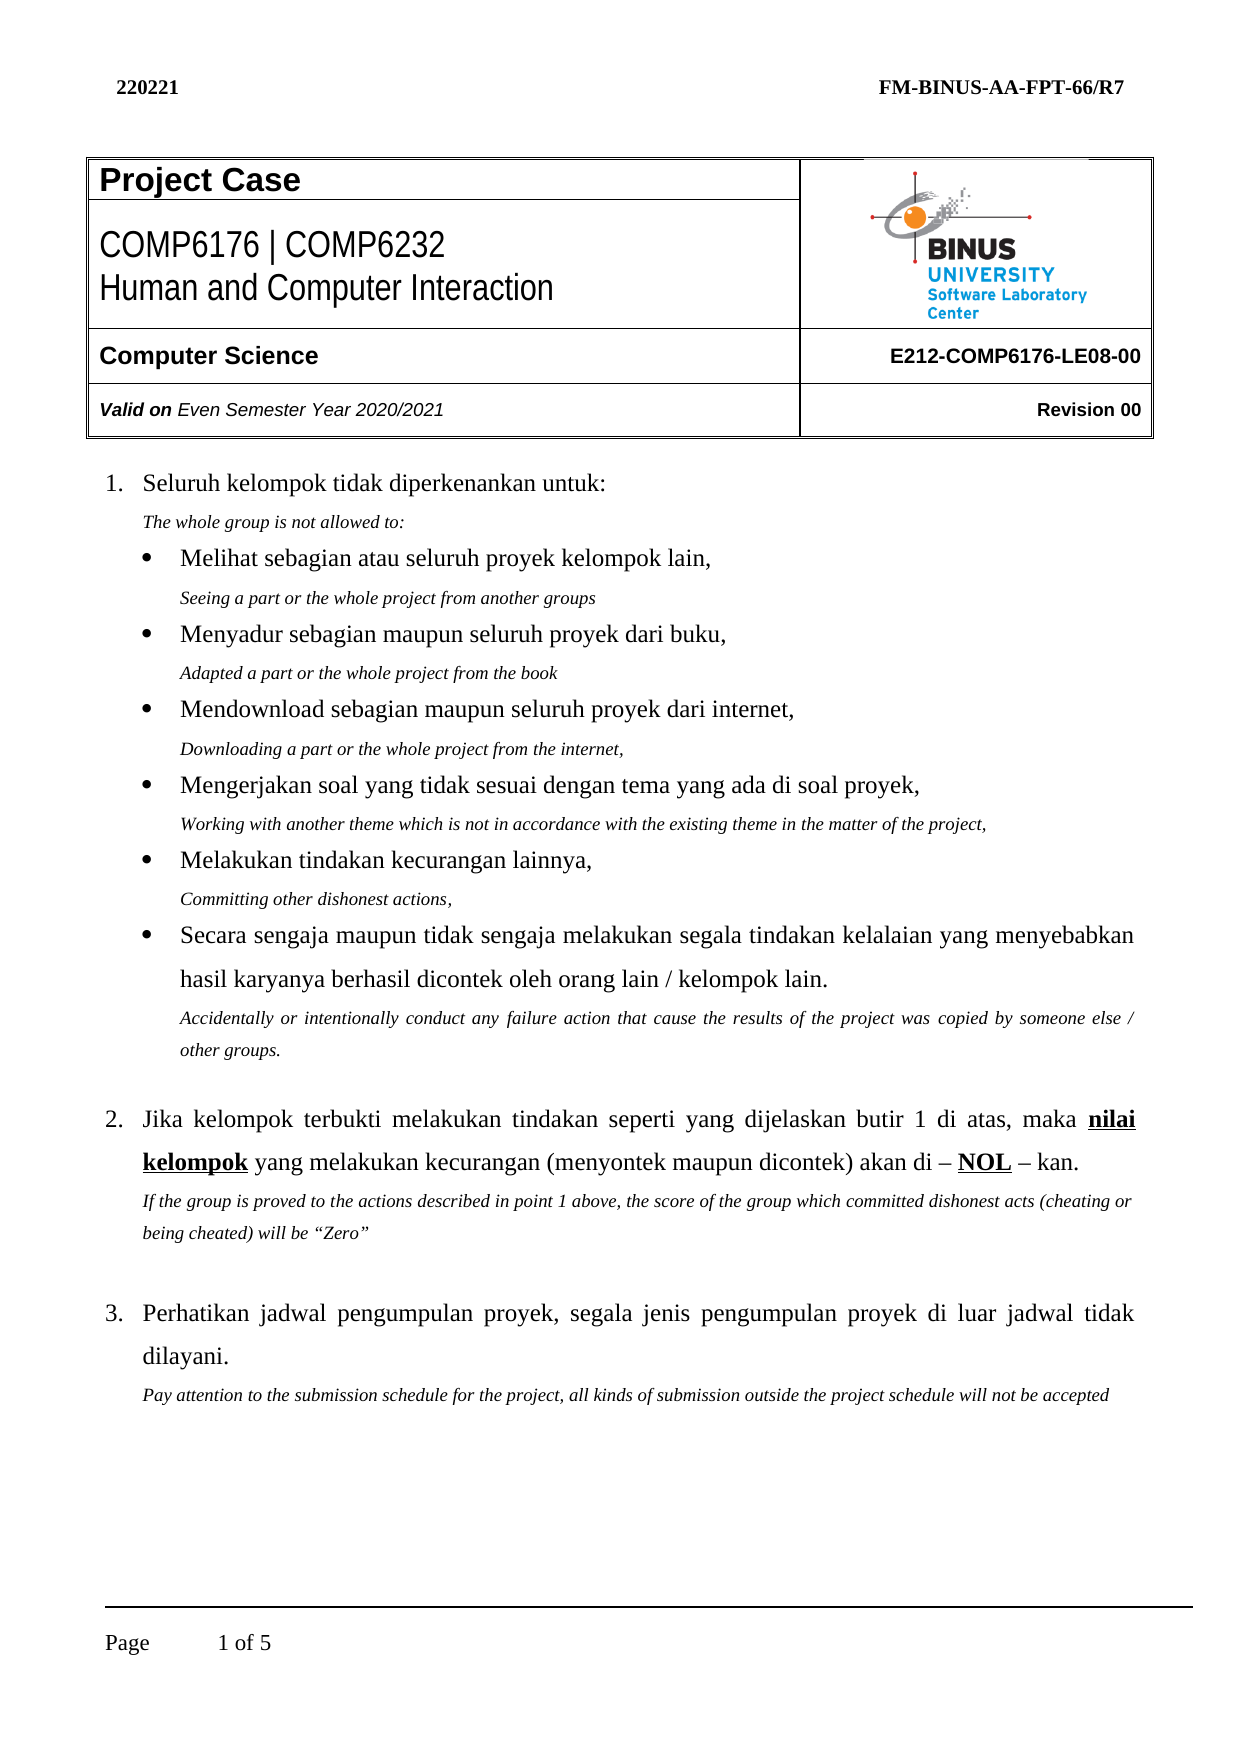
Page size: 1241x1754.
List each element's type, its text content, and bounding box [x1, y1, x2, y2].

list Melakukan tindakan kecurangan lainnya, [142, 845, 1135, 874]
table_cell Valid on Even Semester Year 2020/2021 [89, 384, 799, 436]
list Seluruh kelompok tidak diperkenankan untuk: [105, 468, 1135, 497]
picture [863, 159, 1089, 328]
table_header Project Case [89, 160, 799, 199]
text Committing other dishonest actions, [180, 888, 1135, 910]
list Mengerjakan soal yang tidak sesuai dengan tema yang ada di soal proyek, [142, 770, 1135, 798]
list Menyadur sebagian maupun seluruh proyek dari buku, [142, 619, 1135, 648]
list Jika kelompok terbukti melakukan tindakan seperti yang dijelaskan butir 1 di atas, maka nilai kelompok yang melakukan kecurangan (menyontek maupun dicontek) akan di – NOL – kan. [105, 1104, 1135, 1176]
list Mendownload sebagian maupun seluruh proyek dari internet, [142, 694, 1135, 723]
table_cell Revision 00 [801, 384, 1151, 436]
text Pay attention to the submission schedule for the project, all kinds of submission outside the project schedule will not be accepted [105, 1384, 1135, 1405]
table_header [801, 160, 863, 327]
table_header [1089, 160, 1151, 327]
text Adapted a part or the whole project from the book [180, 662, 1135, 683]
table_cell E212-COMP6176-LE08-00 [801, 329, 1151, 383]
table_cell COMP6176 | COMP6232 Human and Computer Interaction [89, 200, 799, 327]
text Downloading a part or the whole project from the internet, [180, 737, 1135, 759]
text Seeing a part or the whole project from another groups [180, 587, 1135, 608]
list Perhatikan jadwal pengumpulan proyek, segala jenis pengumpulan proyek di luar jadwal tidak dilayani. [105, 1298, 1135, 1369]
list Secara sengaja maupun tidak sengaja melakukan segala tindakan kelalaian yang menyebabkan hasil karyanya berhasil dicontek oleh orang lain / kelompok lain. [142, 921, 1135, 992]
text Working with another theme which is not in accordance with the existing theme in the matter of the project, [180, 813, 1135, 834]
text Accidentally or intentionally conduct any failure action that cause the results of the project was copied by someone else / other groups. [180, 1007, 1135, 1061]
text If the group is proved to the actions described in point 1 above, the score of the group which committed dishonest acts (cheating or being cheated) will be “Zero” [142, 1190, 1135, 1244]
table_cell Computer Science [89, 329, 799, 383]
list Melihat sebagian atau seluruh proyek kelompok lain, [142, 543, 1135, 572]
text The whole group is not allowed to: [142, 511, 1135, 533]
